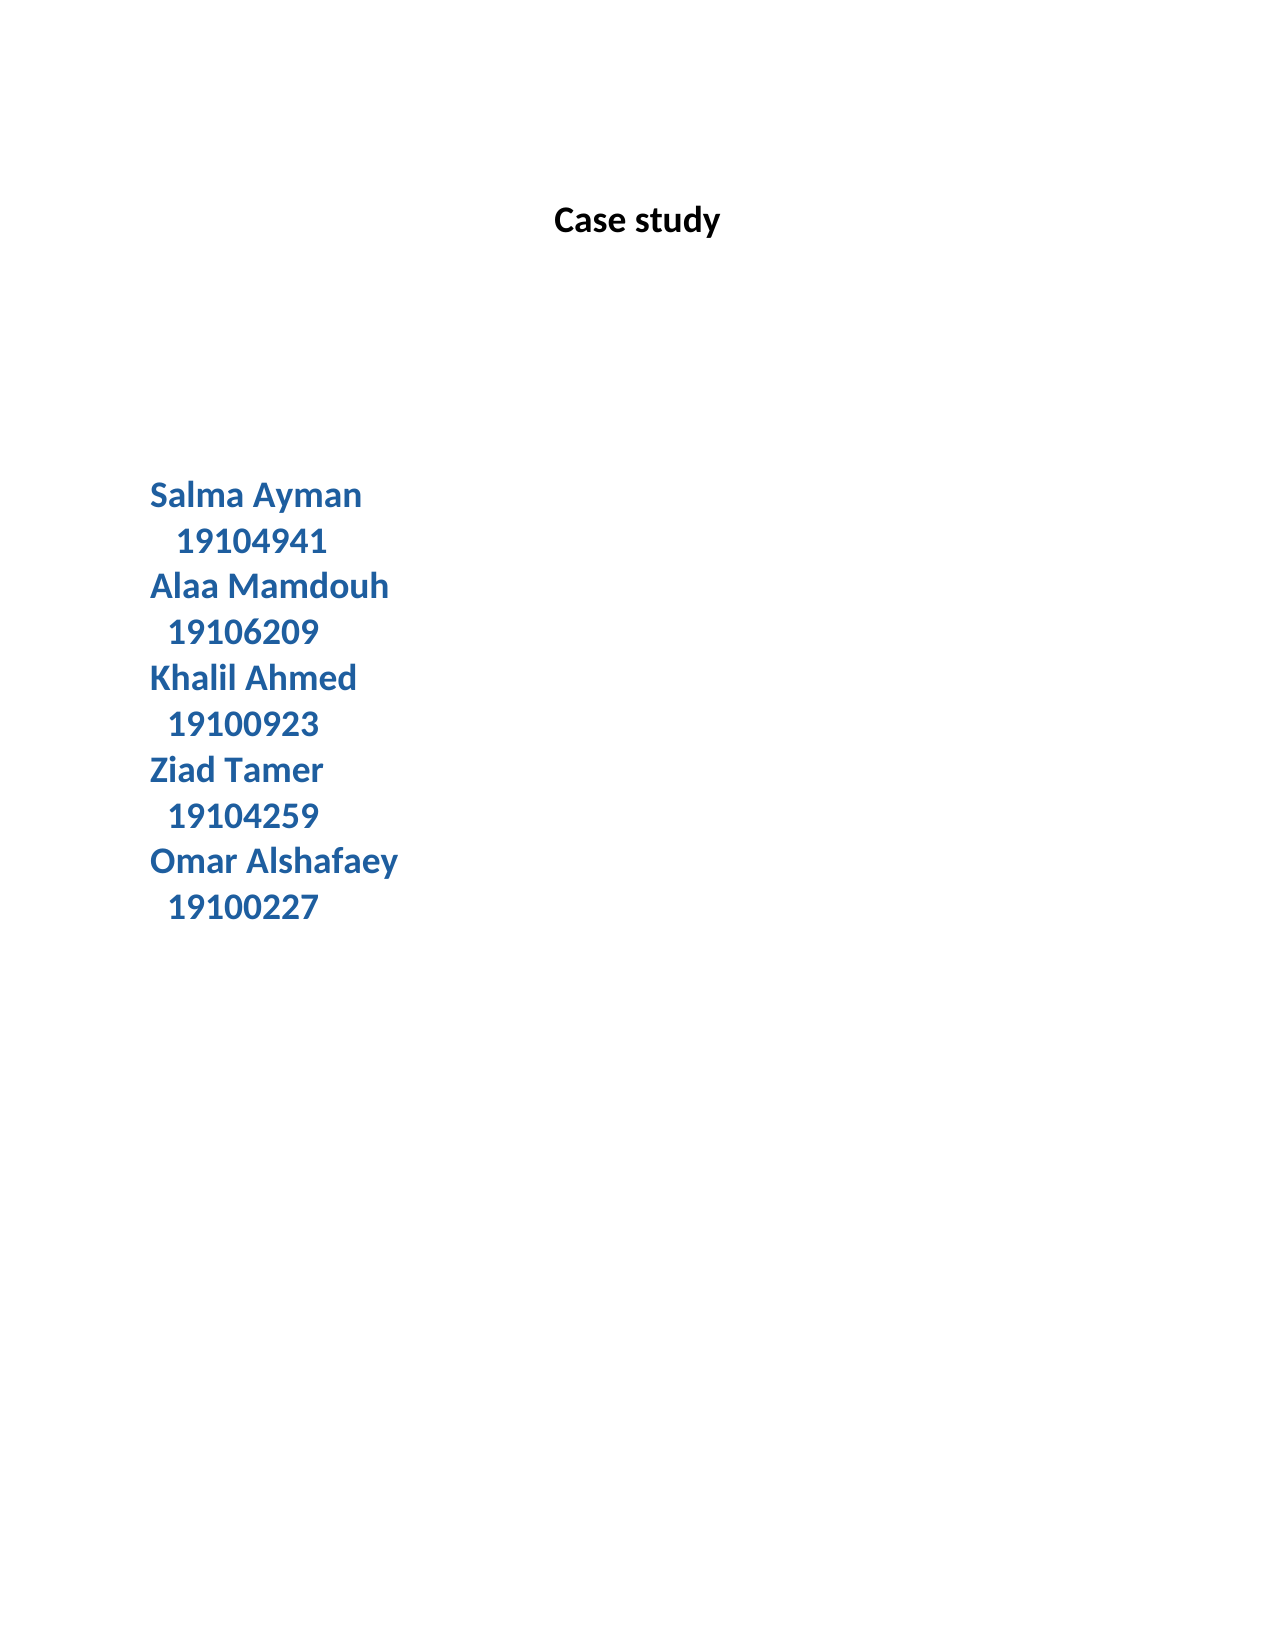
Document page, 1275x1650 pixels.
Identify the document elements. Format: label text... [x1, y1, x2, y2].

text 19106209 [150, 608, 1125, 654]
text Case study [150, 196, 1125, 242]
text Ziad Tamer [150, 746, 1125, 792]
text 19100227 [150, 883, 1125, 929]
text Khalil Ahmed [150, 654, 1125, 700]
text Alaa Mamdouh [150, 562, 1125, 608]
text Omar Alshafaey [150, 837, 1125, 883]
text 19100923 [150, 700, 1125, 746]
text Salma Ayman [150, 471, 1125, 517]
text 19104941 [150, 517, 1125, 562]
text 19104259 [150, 792, 1125, 837]
